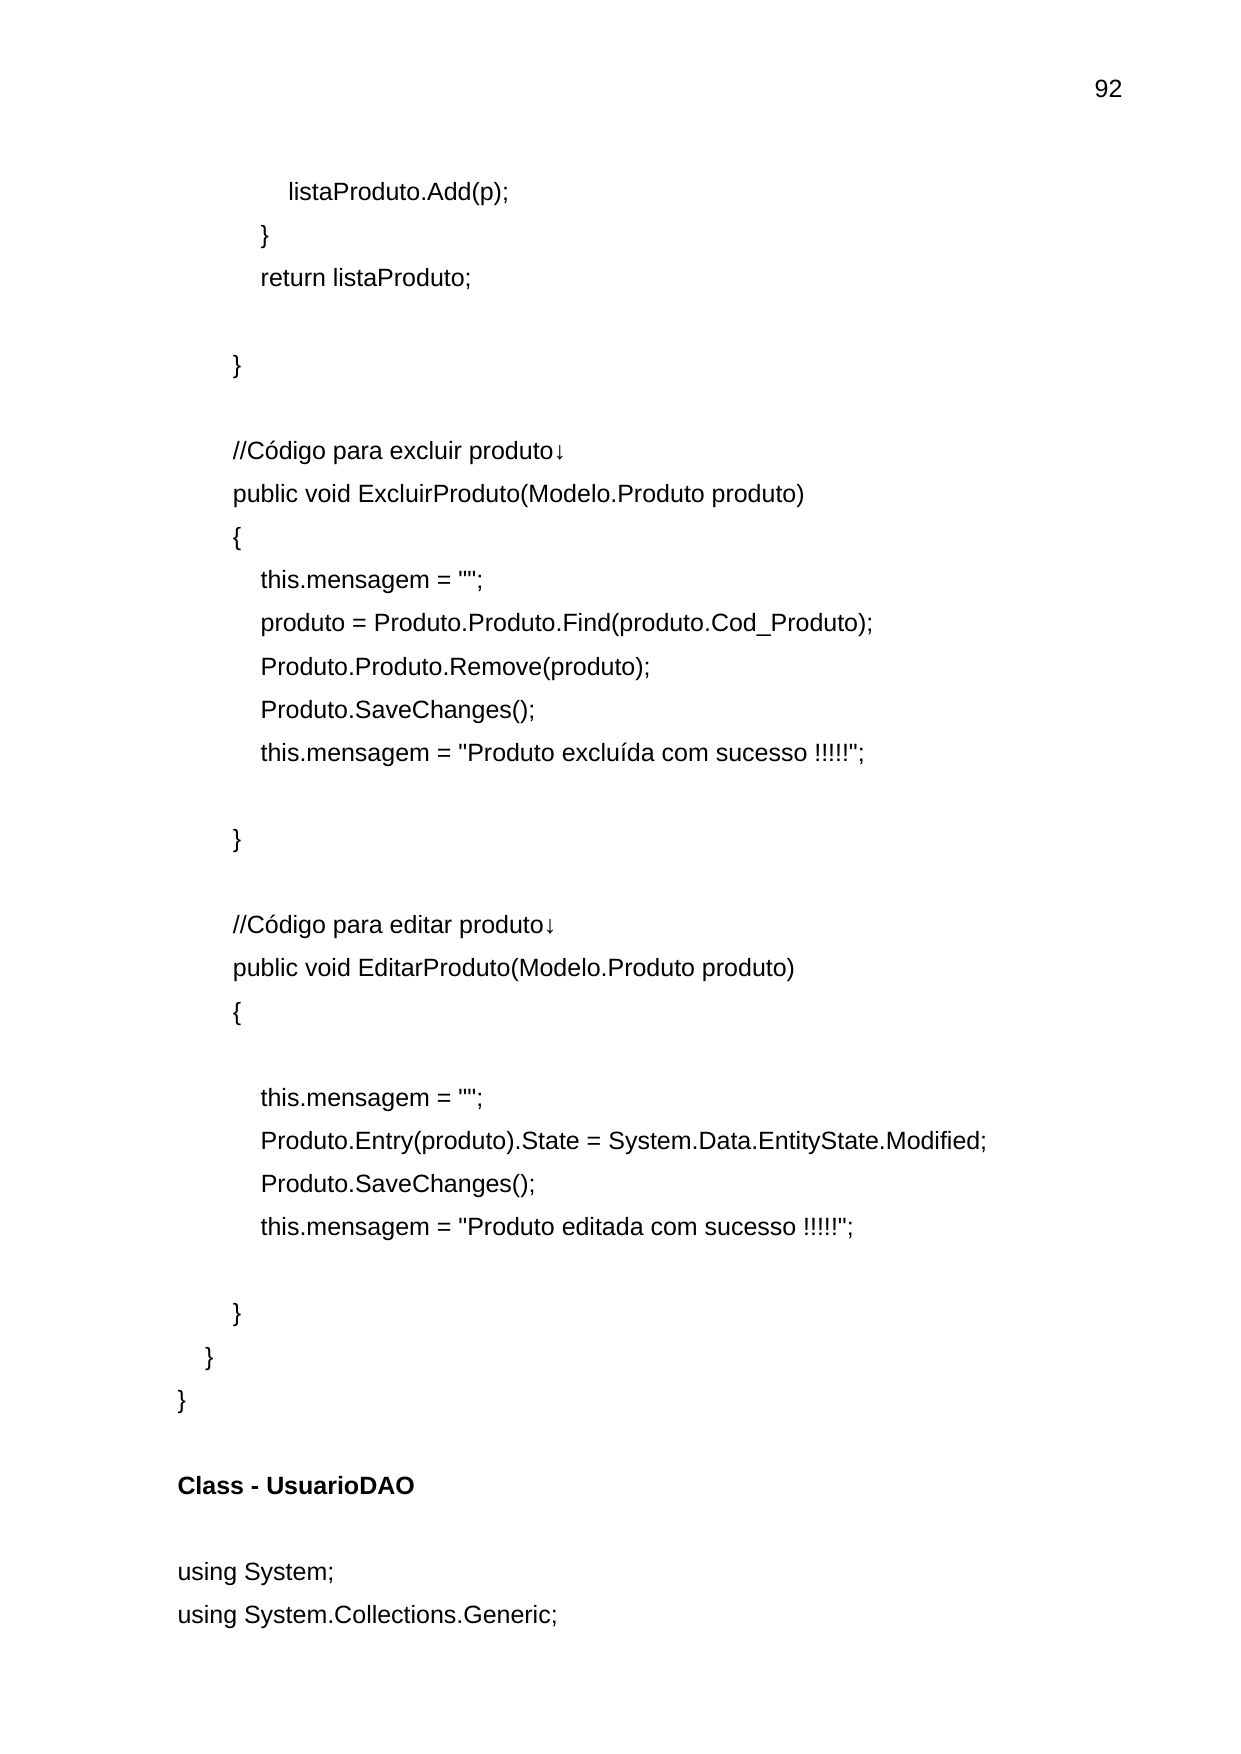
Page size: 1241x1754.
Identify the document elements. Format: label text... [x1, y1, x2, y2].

text } [177, 1298, 1122, 1327]
text Produto.SaveChanges(); [177, 1169, 1122, 1198]
text } [177, 1342, 1122, 1370]
text } [177, 1385, 1122, 1413]
text this.mensagem = ""; [177, 565, 1122, 594]
text Produto.Produto.Remove(produto); [177, 652, 1122, 680]
text Class - UsuarioDAO [177, 1471, 1122, 1500]
text } [177, 350, 1122, 378]
text } [177, 824, 1122, 853]
text return listaProduto; [177, 263, 1122, 292]
text //Código para excluir produto↓ [177, 436, 1122, 465]
text public void EditarProduto(Modelo.Produto produto) [177, 953, 1122, 982]
text using System; [177, 1557, 1122, 1586]
text Produto.Entry(produto).State = System.Data.EntityState.Modified; [177, 1126, 1122, 1155]
text this.mensagem = ""; [177, 1083, 1122, 1112]
text { [177, 522, 1122, 551]
text Produto.SaveChanges(); [177, 695, 1122, 723]
text //Código para editar produto↓ [177, 910, 1122, 939]
text public void ExcluirProduto(Modelo.Produto produto) [177, 479, 1122, 508]
text listaProduto.Add(p); [177, 177, 1122, 206]
text this.mensagem = "Produto editada com sucesso !!!!!"; [177, 1212, 1122, 1241]
text using System.Collections.Generic; [177, 1600, 1122, 1629]
text } [177, 220, 1122, 249]
text this.mensagem = "Produto excluída com sucesso !!!!!"; [177, 738, 1122, 767]
text produto = Produto.Produto.Find(produto.Cod_Produto); [177, 608, 1122, 637]
text { [177, 997, 1122, 1025]
